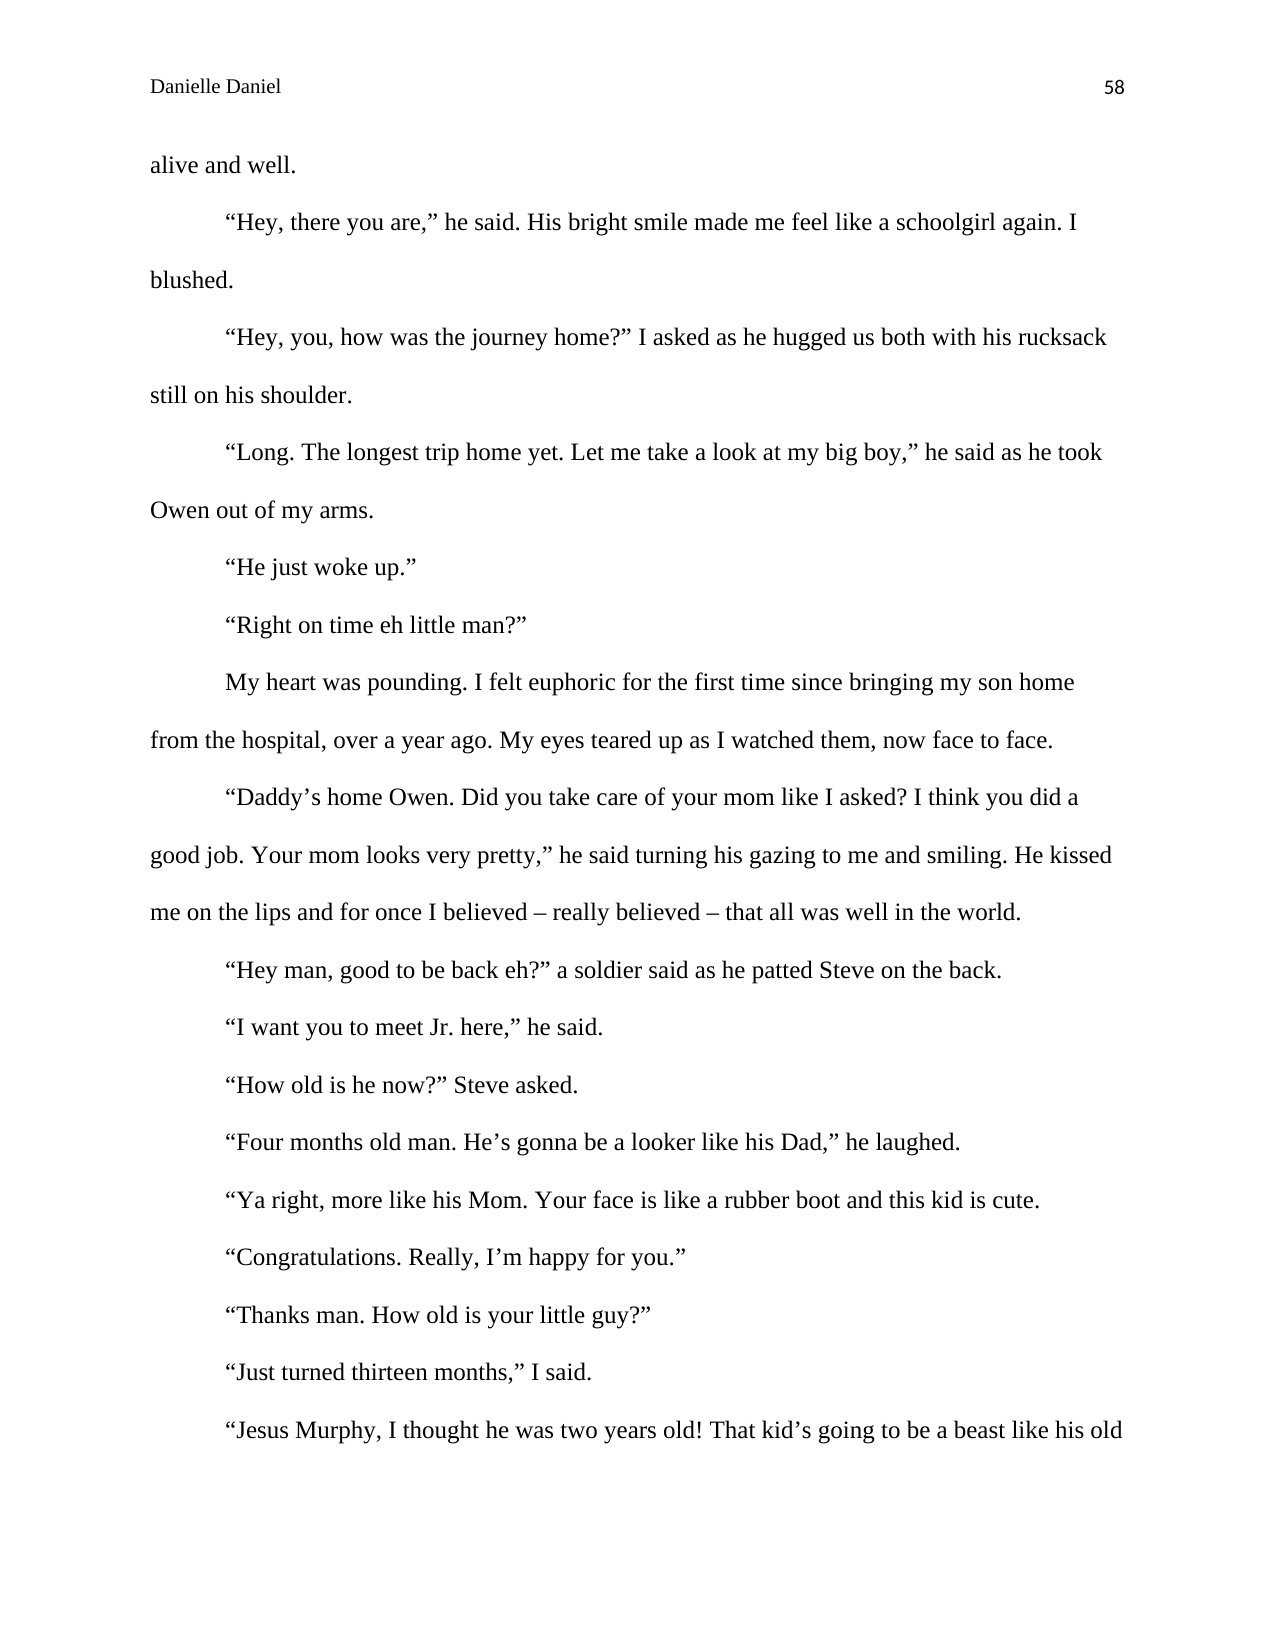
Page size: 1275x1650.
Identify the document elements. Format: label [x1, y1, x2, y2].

text [150, 150, 1125, 1444]
